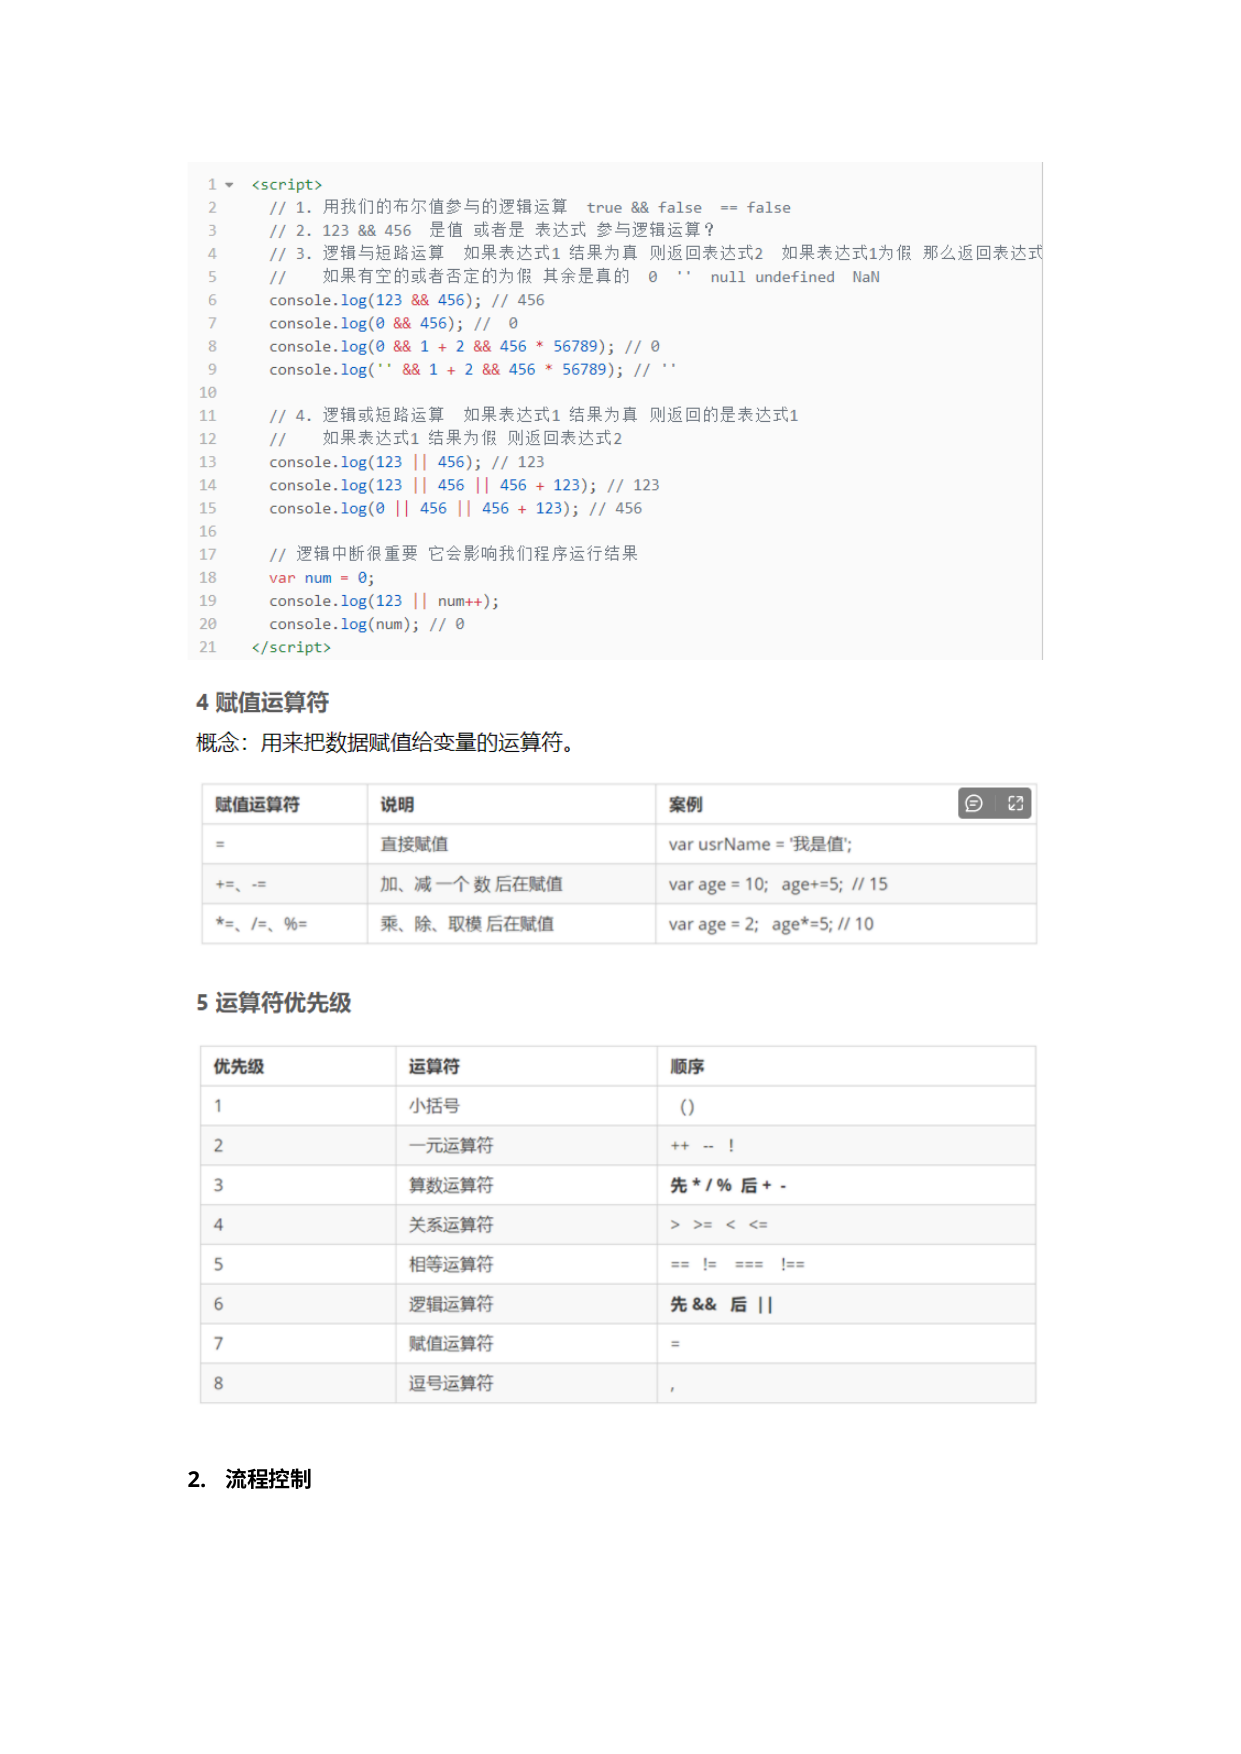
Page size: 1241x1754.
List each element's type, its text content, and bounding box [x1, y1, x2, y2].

picture [187, 162, 1053, 660]
list 流程控制 [187, 1462, 1053, 1494]
picture [187, 682, 1053, 1428]
